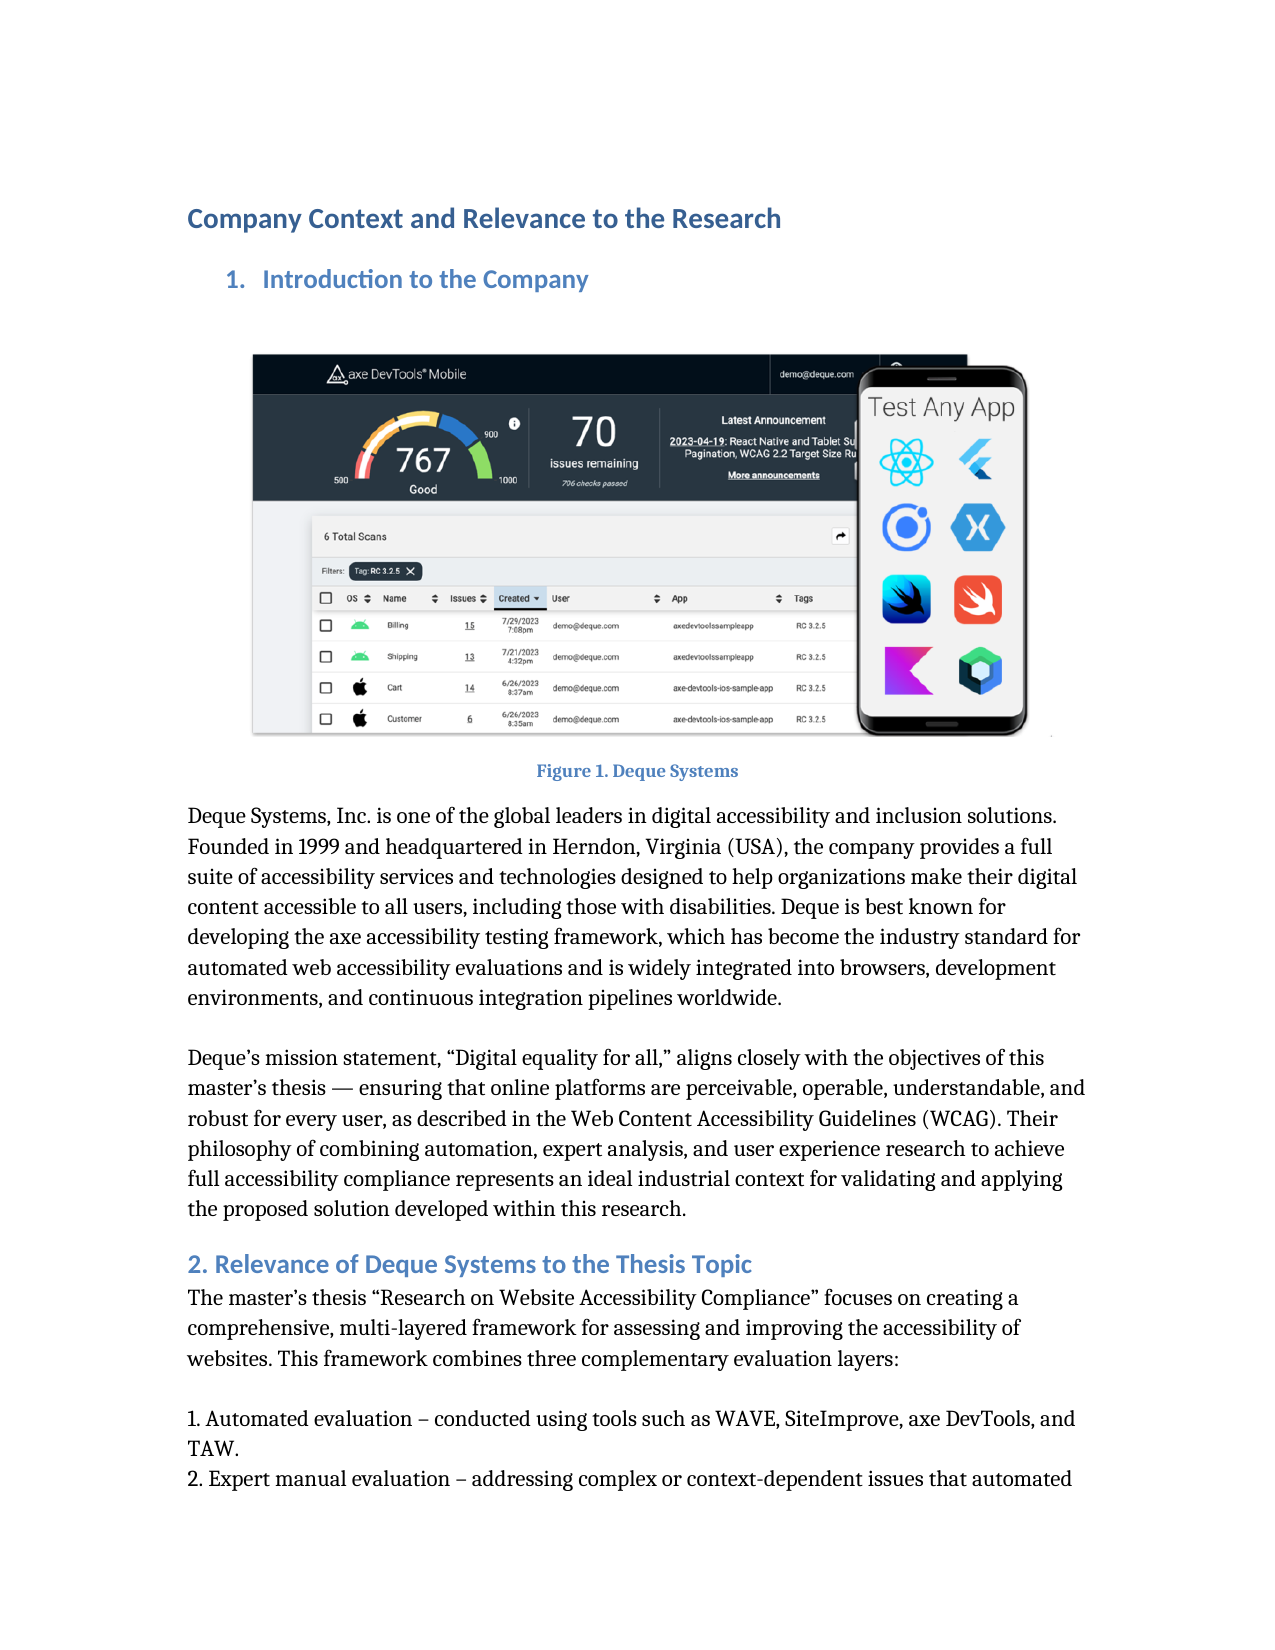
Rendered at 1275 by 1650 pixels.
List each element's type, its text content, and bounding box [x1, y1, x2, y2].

subtitle Introduction to the Company [225, 262, 1087, 295]
picture [187, 350, 1088, 737]
text Deque Systems, Inc. is one of the global leaders in digital accessibility and inclusion solutions. Founded in 1999 and headquartered in Herndon, Virginia (USA), the company provides a full suite of accessibility services and technologies designed to help organizations make their digital content accessible to all users, including those with disabilities. Deque is best known for developing the axe accessibility testing framework, which has become the industry standard for automated web accessibility evaluations and is widely integrated into browsers, development environments, and continuous integration pipelines worldwide. Deque’s mission statement, “Digital equality for all,” aligns closely with the objectives of this master’s thesis — ensuring that online platforms are perceivable, operable, understandable, and robust for every user, as described in the Web Content Accessibility Guidelines (WCAG). Their philosophy of combining automation, expert analysis, and user experience research to achieve full accessibility compliance represents an ideal industrial context for validating and applying the proposed solution developed within this research. [187, 803, 1087, 1222]
subtitle Company Context and Relevance to the Research [187, 200, 1087, 236]
subtitle 2. Relevance of Deque Systems to the Thesis Topic [187, 1247, 1087, 1280]
